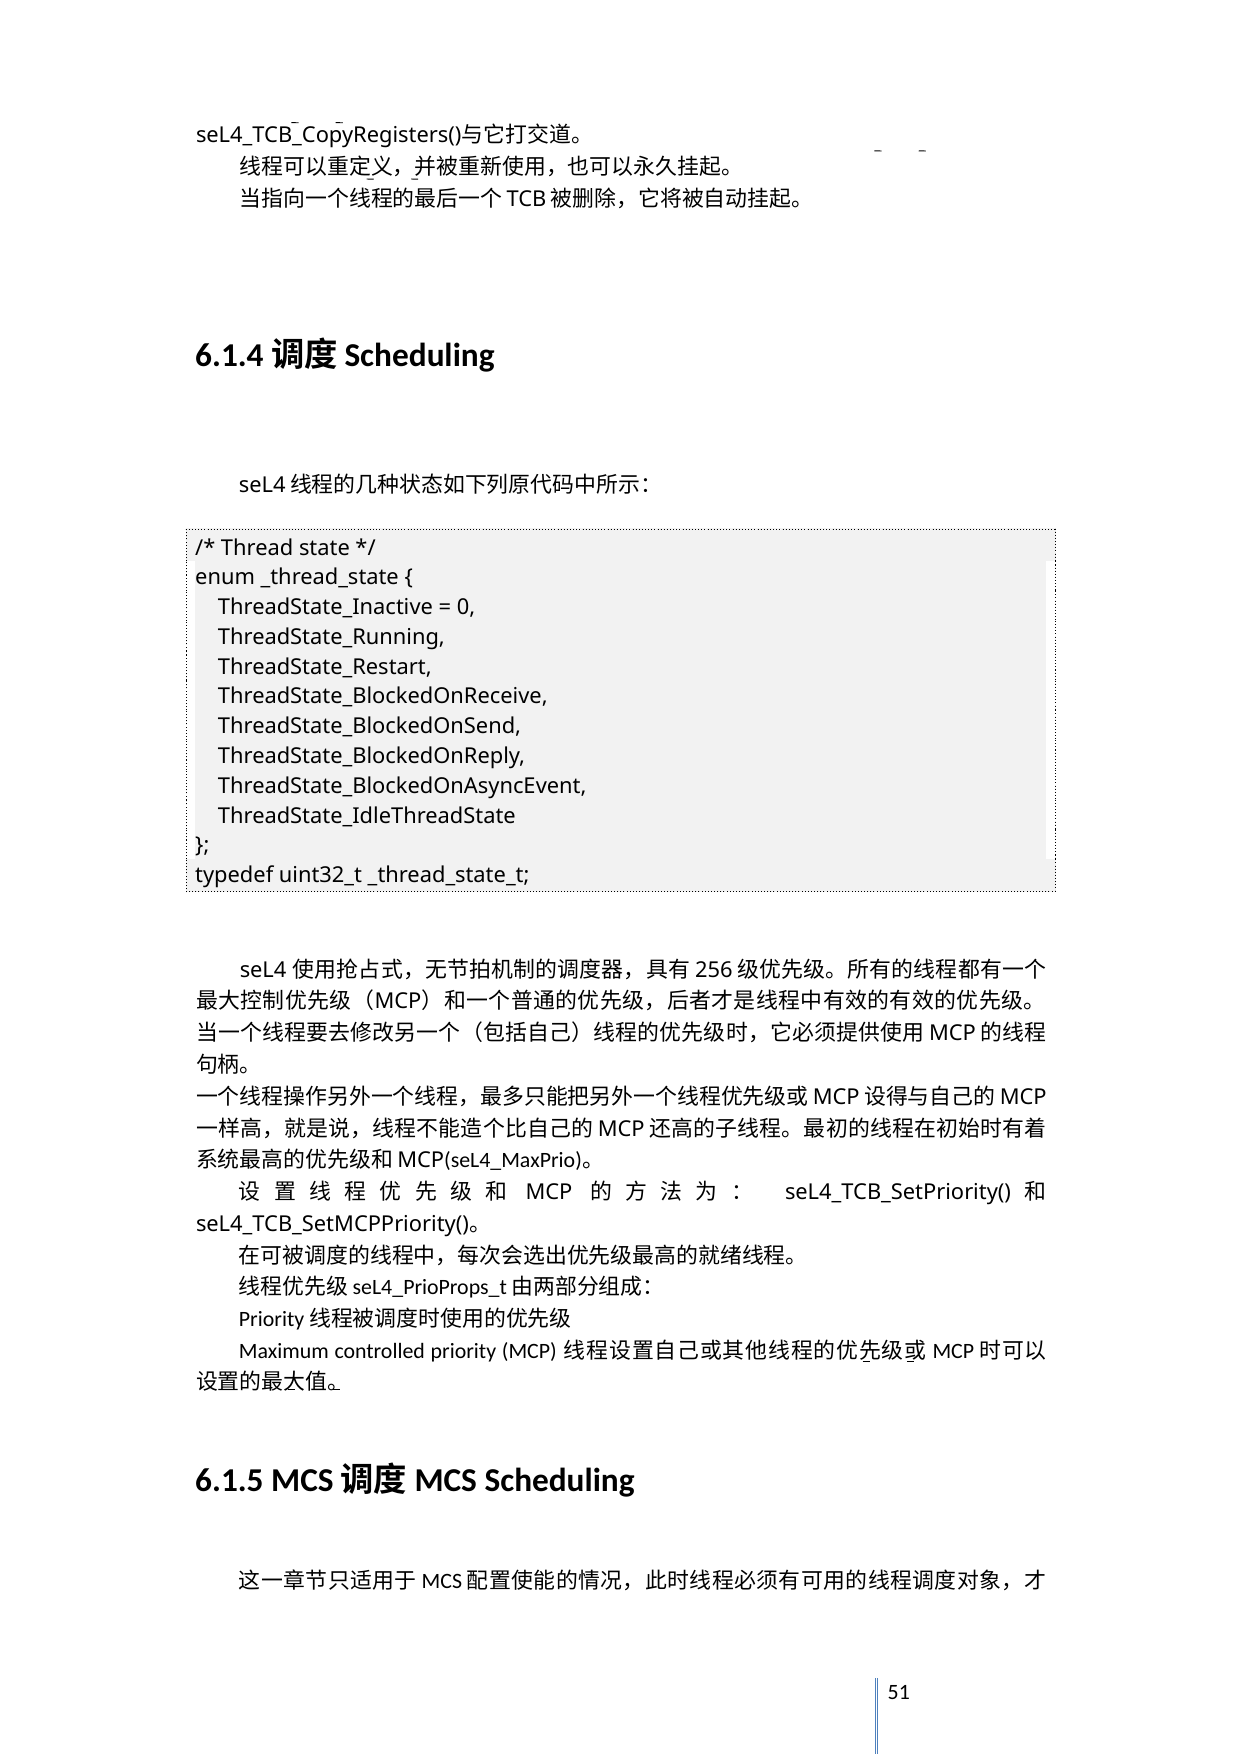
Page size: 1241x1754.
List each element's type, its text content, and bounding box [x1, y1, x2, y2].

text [195, 1563, 1046, 1595]
text seL4 使用抢占式，无节拍机制的调度器，具有256级优先级。所有的线程都有一个最大控制优先级（MCP）和一个普通的优先级，后者才是线程中有效的有效的优先级。当一个线程要去修改另一个（包括自己）线程的优先级时，它必须提供使用MCP的线程句柄。 [196, 952, 1046, 1079]
text ThreadState_Inactive = 0, [195, 591, 1046, 621]
text 一个线程操作另外一个线程，最多只能把另外一个线程优先级或MCP设得与自己的MCP一样高，就是说，线程不能造个比自己的MCP还高的子线程。最初的线程在初始时有着系统最高的优先级和MCP(seL4_MaxPrio)。 [196, 1079, 1046, 1174]
text ThreadState_BlockedOnSend, [195, 710, 1046, 740]
text ThreadState_BlockedOnReply, [195, 740, 1046, 770]
text Maximum controlled priority (MCP) 线程设置自己或其他线程的优先级或MCP时可以设置的最大值。 [196, 1333, 1046, 1396]
text }; [195, 829, 1046, 856]
text seL4线程的几种状态如下列原代码中所示： [195, 467, 1046, 499]
text 在可被调度的线程中，每次会选出优先级最高的就绪线程。 [196, 1238, 1046, 1269]
text ThreadState_IdleThreadState [195, 800, 1046, 829]
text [196, 117, 1046, 149]
text 线程优先级seL4_PrioProps_t由两部分组成： [196, 1269, 1046, 1301]
text ThreadState_BlockedOnReceive, [195, 681, 1046, 710]
text /* Thread state */ [186, 528, 1056, 561]
text ThreadState_Running, [195, 621, 1046, 651]
text ThreadState_BlockedOnAsyncEvent, [195, 770, 1046, 800]
text 线程可以重定义，并被重新使用，也可以永久挂起。 [196, 149, 1046, 181]
text enum _thread_state { [195, 561, 1046, 591]
text 当指向一个线程的最后一个TCB被删除，它将被自动挂起。 [196, 181, 1046, 212]
text 设置线程优先级和MCP的方法为： seL4_TCB_SetPriority()和seL4_TCB_SetMCPPriority()。 [196, 1174, 1046, 1238]
text ThreadState_Restart, [195, 651, 1046, 681]
text typedef uint32_t _thread_state_t; [186, 856, 1056, 892]
text Priority 线程被调度时使用的优先级 [196, 1301, 1046, 1333]
subtitle 6.1.5 MCS调度 MCS Scheduling [195, 1453, 1046, 1501]
subtitle 6.1.4 调度Scheduling [195, 328, 1046, 376]
